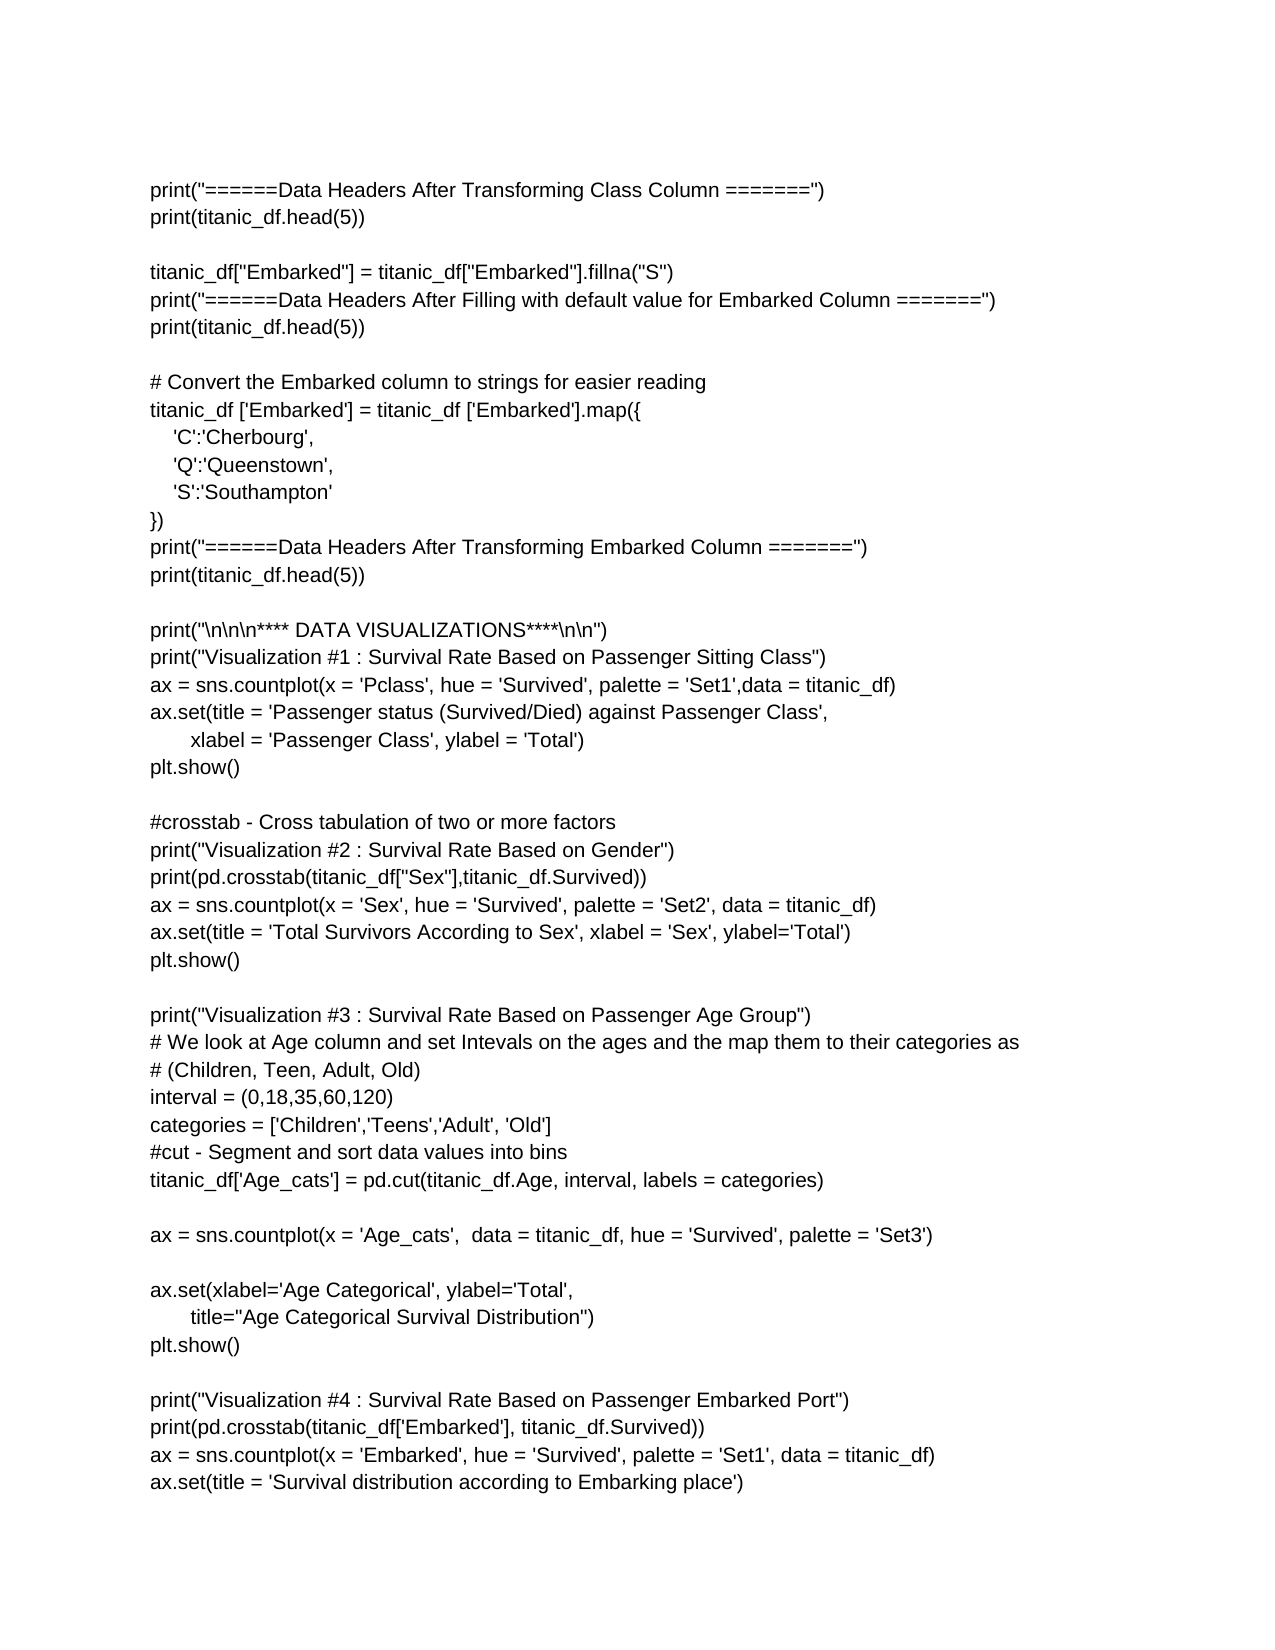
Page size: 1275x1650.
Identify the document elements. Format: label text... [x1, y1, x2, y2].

text ax = sns.countplot(x = 'Embarked', hue = 'Survived', palette = 'Set1', data = titanic_df) [150, 1442, 1125, 1466]
text ax.set(title = 'Passenger status (Survived/Died) against Passenger Class', [150, 700, 1125, 724]
text print(pd.crosstab(titanic_df["Sex"],titanic_df.Survived)) [150, 865, 1125, 889]
text categories = ['Children','Teens','Adult', 'Old'] [150, 1112, 1125, 1136]
text titanic_df["Embarked"] = titanic_df["Embarked"].fillna("S") [150, 260, 1125, 284]
text print(titanic_df.head(5)) [150, 315, 1125, 339]
text ax = sns.countplot(x = 'Sex', hue = 'Survived', palette = 'Set2', data = titanic_df) [150, 892, 1125, 916]
text print(titanic_df.head(5)) [150, 205, 1125, 229]
text titanic_df['Age_cats'] = pd.cut(titanic_df.Age, interval, labels = categories) [150, 1167, 1125, 1191]
text print("Visualization #4 : Survival Rate Based on Passenger Embarked Port") [150, 1387, 1125, 1411]
text print("======Data Headers After Transforming Class Column =======") [150, 177, 1125, 201]
text 'C':'Cherbourg', [150, 425, 1125, 449]
text # Convert the Embarked column to strings for easier reading [150, 370, 1125, 394]
text # (Children, Teen, Adult, Old) [150, 1057, 1125, 1081]
text print("Visualization #3 : Survival Rate Based on Passenger Age Group") [150, 1002, 1125, 1026]
text ax.set(title = 'Total Survivors According to Sex', xlabel = 'Sex', ylabel='Total') [150, 920, 1125, 944]
text plt.show() [150, 1332, 1125, 1356]
text xlabel = 'Passenger Class', ylabel = 'Total') [150, 727, 1125, 751]
text plt.show() [150, 755, 1125, 779]
text plt.show() [150, 947, 1125, 971]
text print("Visualization #1 : Survival Rate Based on Passenger Sitting Class") [150, 645, 1125, 669]
text print(titanic_df.head(5)) [150, 562, 1125, 586]
text #cut - Segment and sort data values into bins [150, 1140, 1125, 1164]
text print("\n\n\n**** DATA VISUALIZATIONS****\n\n") [150, 617, 1125, 641]
text }) [150, 507, 1125, 531]
text 'Q':'Queenstown', [150, 452, 1125, 476]
text print(pd.crosstab(titanic_df['Embarked'], titanic_df.Survived)) [150, 1415, 1125, 1439]
text #crosstab - Cross tabulation of two or more factors [150, 810, 1125, 834]
text titanic_df ['Embarked'] = titanic_df ['Embarked'].map({ [150, 397, 1125, 421]
text interval = (0,18,35,60,120) [150, 1085, 1125, 1109]
text ax = sns.countplot(x = 'Age_cats', data = titanic_df, hue = 'Survived', palette = 'Set3') [150, 1222, 1125, 1246]
text print("Visualization #2 : Survival Rate Based on Gender") [150, 837, 1125, 861]
text ax.set(title = 'Survival distribution according to Embarking place') [150, 1470, 1125, 1494]
text # We look at Age column and set Intevals on the ages and the map them to their categories as [150, 1030, 1125, 1054]
text 'S':'Southampton' [150, 480, 1125, 504]
text title="Age Categorical Survival Distribution") [150, 1305, 1125, 1329]
text ax = sns.countplot(x = 'Pclass', hue = 'Survived', palette = 'Set1',data = titanic_df) [150, 672, 1125, 696]
text print("======Data Headers After Filling with default value for Embarked Column =======") [150, 287, 1125, 311]
text ax.set(xlabel='Age Categorical', ylabel='Total', [150, 1277, 1125, 1301]
text print("======Data Headers After Transforming Embarked Column =======") [150, 535, 1125, 559]
